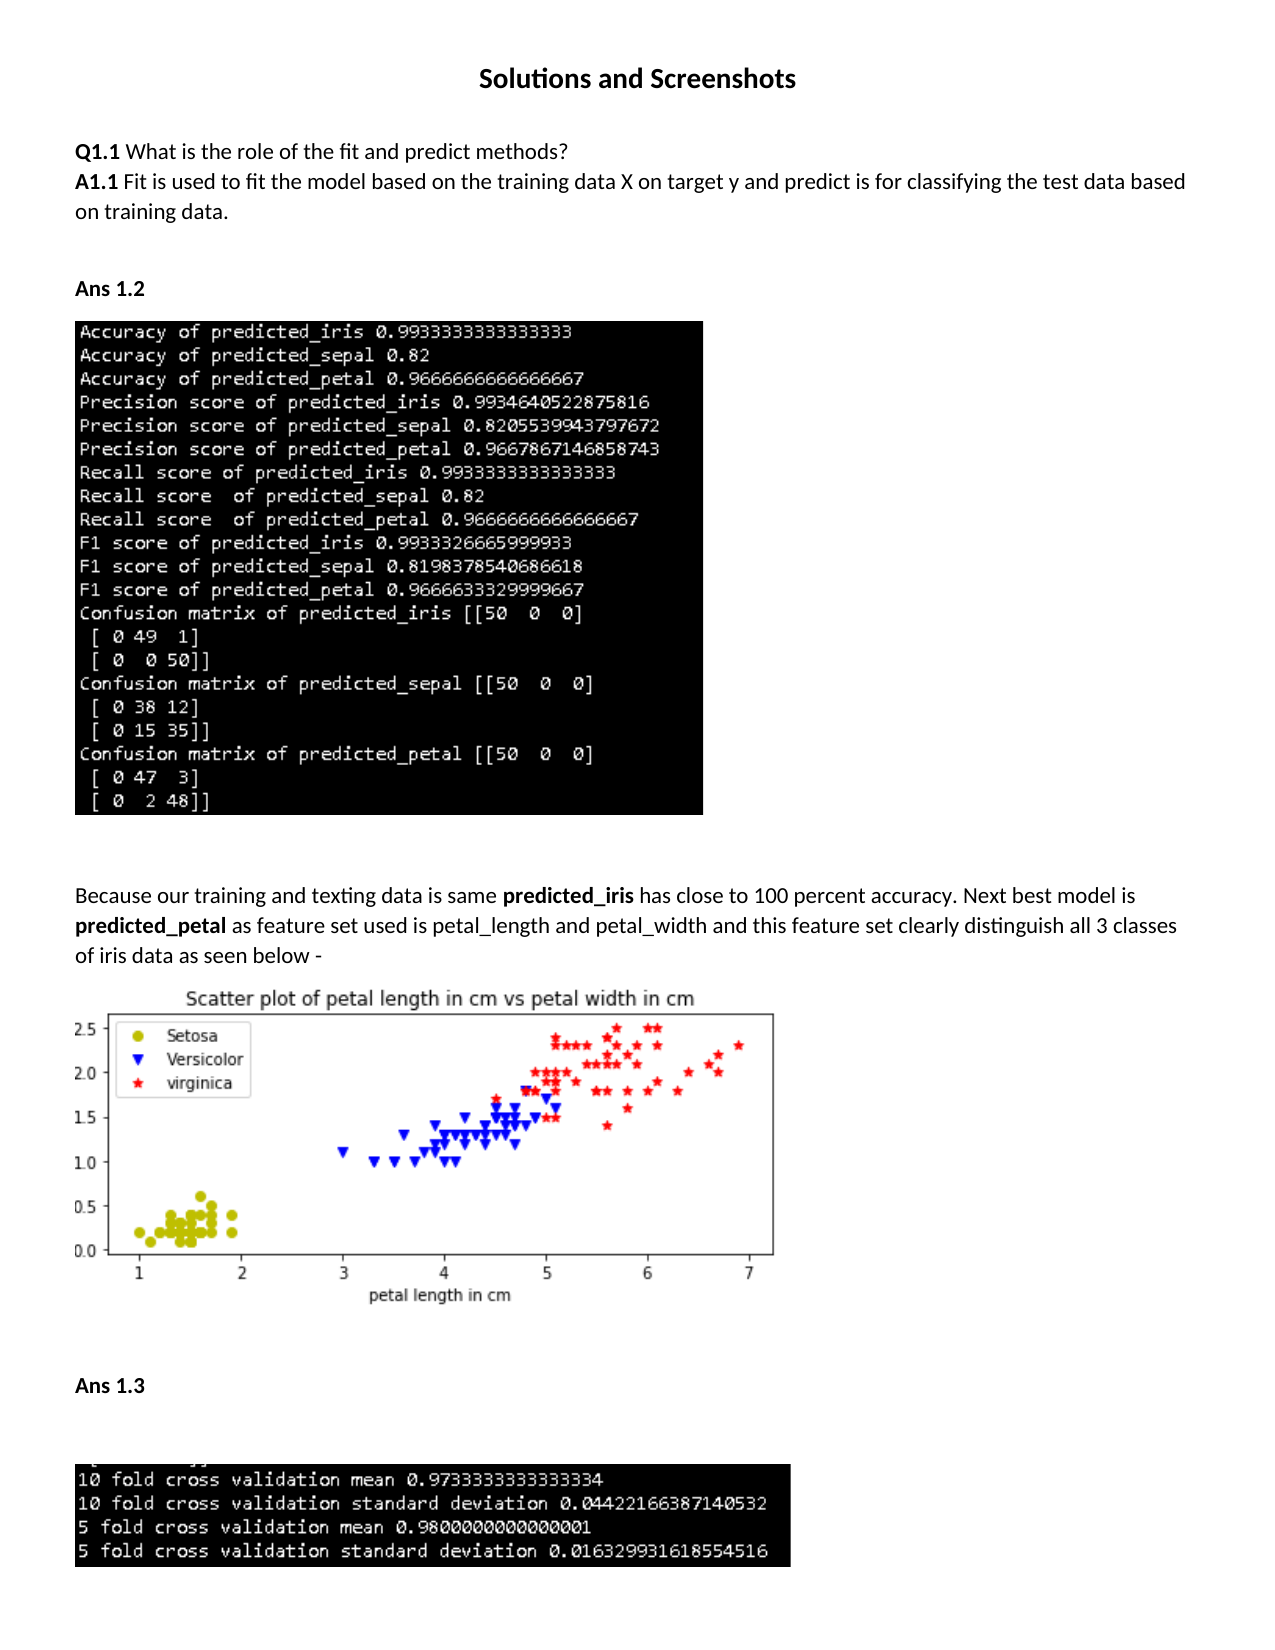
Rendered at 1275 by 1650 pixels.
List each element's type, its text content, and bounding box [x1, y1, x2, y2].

picture [75, 321, 704, 815]
picture [75, 1464, 791, 1567]
text Solutions and Screenshots [75, 60, 1200, 96]
text Ans 1.3 [75, 1371, 1200, 1399]
text Ans 1.2 [75, 274, 1200, 302]
picture [75, 988, 782, 1306]
text A1.1 Fit is used to fit the model based on the training data X on target y and predict is for classifying the test data based on training data. [75, 167, 1200, 225]
text Q1.1 What is the role of the fit and predict methods? [75, 137, 1200, 165]
text Because our training and texting data is same predicted_iris has close to 100 percent accuracy. Next best model is predicted_petal as feature set used is petal_length and petal_width and this feature set clearly distinguish all 3 classes of iris data as seen below - [75, 881, 1200, 969]
